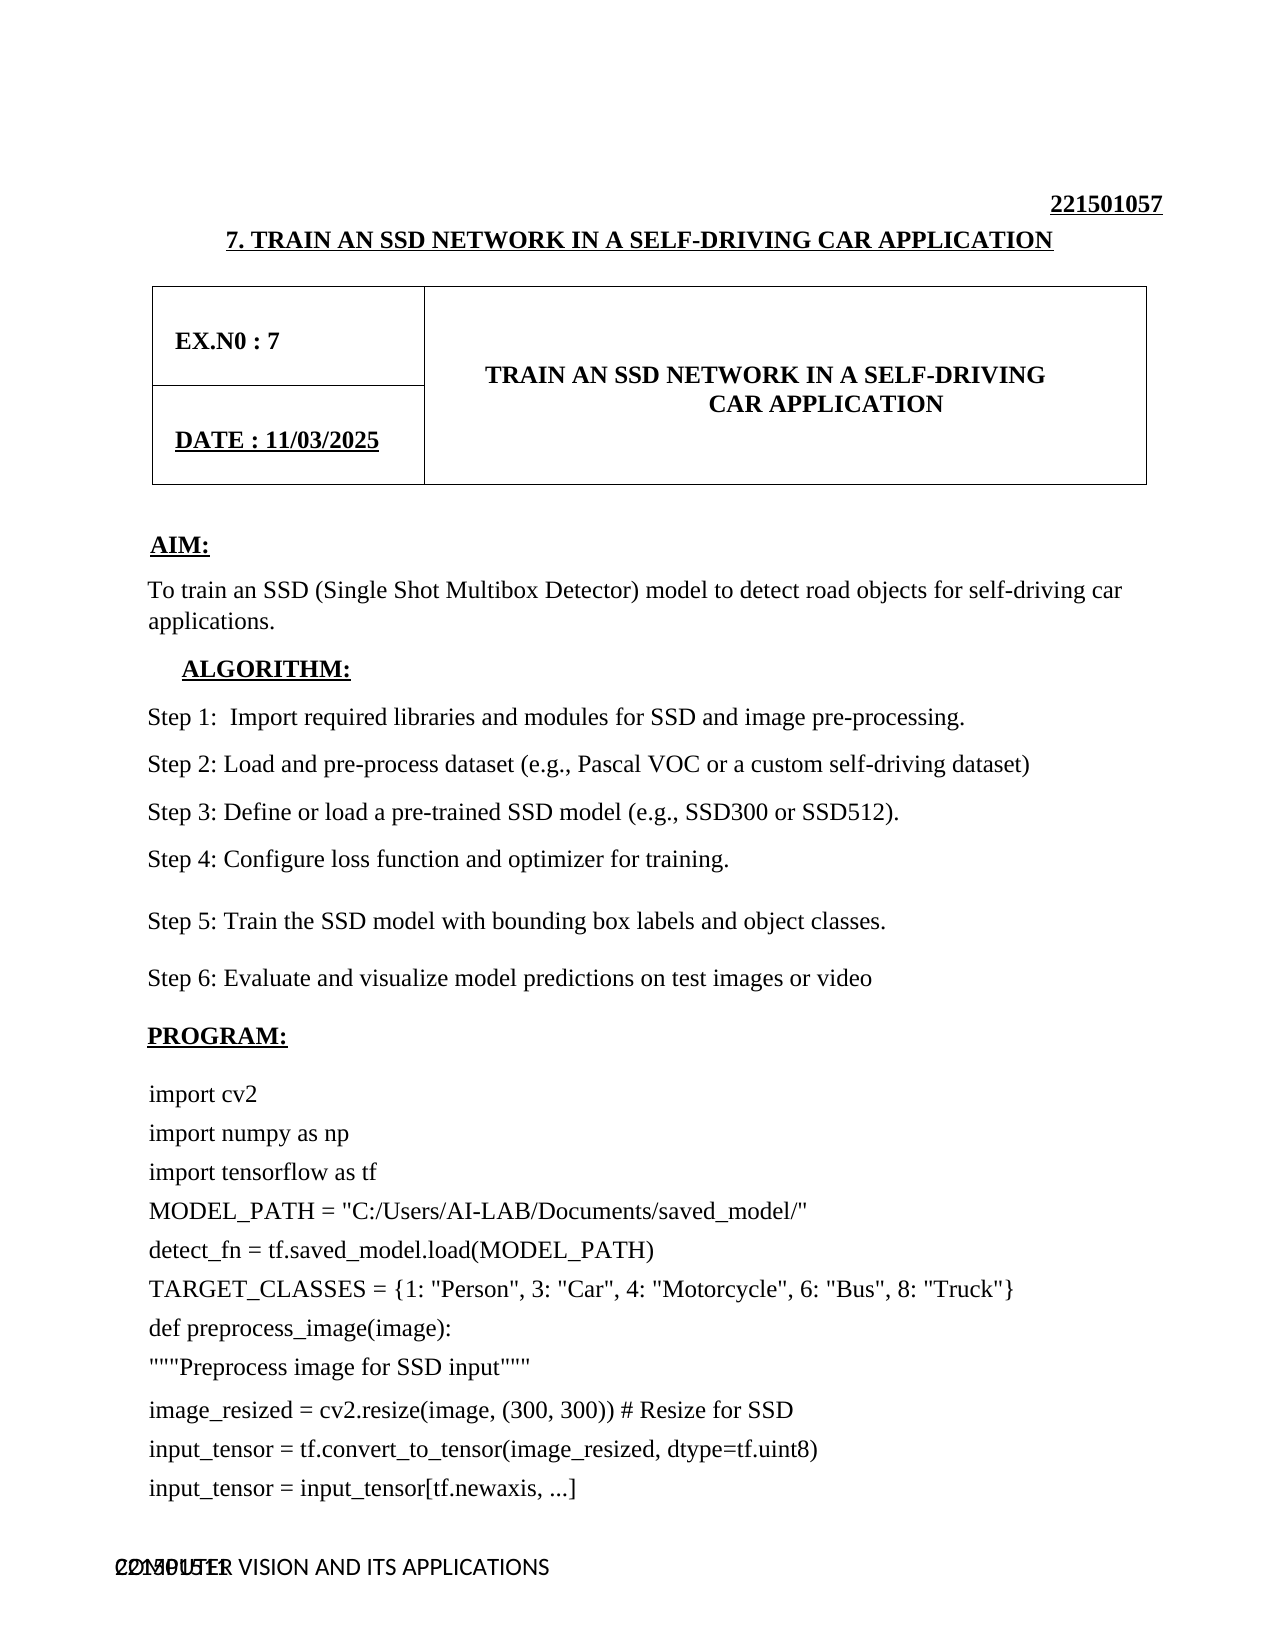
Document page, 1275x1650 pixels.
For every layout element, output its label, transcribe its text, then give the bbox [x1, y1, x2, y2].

subtitle 7. TRAIN AN SSD NETWORK IN A SELF-DRIVING CAR APPLICATION [226, 225, 1162, 253]
text To train an SSD (Single Shot Multibox Detector) model to detect road objects for self-driving car applications. [147, 576, 1162, 634]
table_cell DATE : 11/03/2025 [153, 386, 424, 484]
text AIM: [150, 530, 1162, 559]
text Step 5: Train the SSD model with bounding box labels and object classes. Step 6: Evaluate and visualize model predictions on test images or video PROGRAM: [147, 906, 896, 1050]
subtitle 221501057 [226, 189, 1162, 217]
table_header EX.N0 : 7 [153, 287, 424, 385]
text Step 2: Load and pre-process dataset (e.g., Pascal VOC or a custom self-driving dataset) Step 3: Define or load a pre-trained SSD model (e.g., SSD300 or SSD512). [147, 749, 1038, 826]
table_header TRAIN AN SSD NETWORK IN A SELF-DRIVING CAR APPLICATION [425, 287, 1146, 484]
text """Preprocess image for SSD input""" [148, 1352, 1162, 1381]
text Step 1: Import required libraries and modules for SSD and image pre-processing. [147, 702, 1162, 731]
text MODEL_PATH = "C:/Users/AI-LAB/Documents/saved_model/" detect_fn = tf.saved_model.load(MODEL_PATH) [148, 1196, 896, 1264]
text import cv2 [148, 1079, 1162, 1108]
subtitle ALGORITHM: [147, 654, 1162, 683]
text TARGET_CLASSES = {1: "Person", 3: "Car", 4: "Motorcycle", 6: "Bus", 8: "Truck"} def preprocess_image(image): [148, 1274, 1038, 1342]
text import numpy as np import tensorflow as tf [148, 1118, 414, 1186]
text image_resized = cv2.resize(image, (300, 300)) # Resize for SSD input_tensor = tf.convert_to_tensor(image_resized, dtype=tf.uint8) input_tensor = input_tensor[tf.newaxis, ...] [148, 1395, 896, 1502]
text Step 4: Configure loss function and optimizer for training. [147, 844, 1162, 873]
